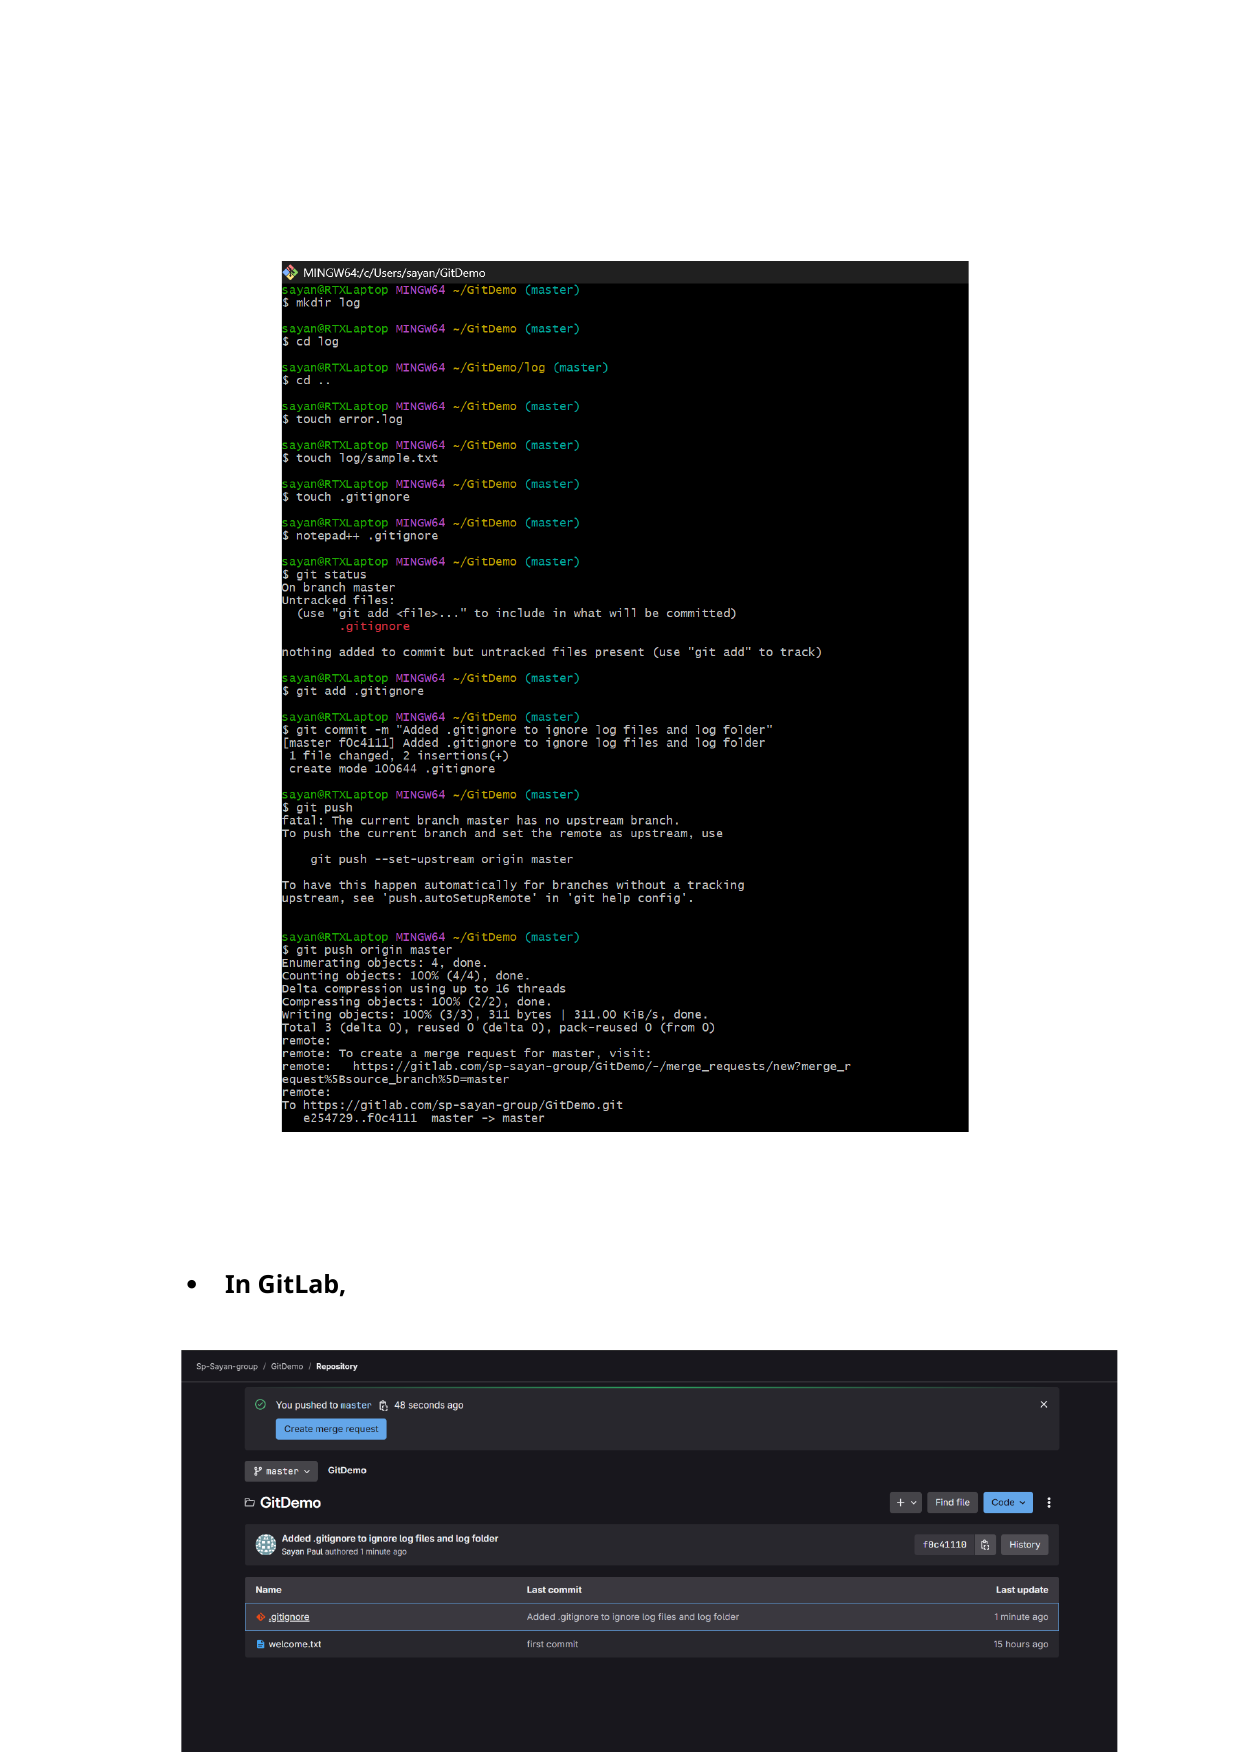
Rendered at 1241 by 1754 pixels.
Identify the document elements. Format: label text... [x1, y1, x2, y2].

picture [281, 261, 968, 1131]
list In GitLab, [187, 1267, 1090, 1301]
picture [179, 1350, 1117, 1751]
